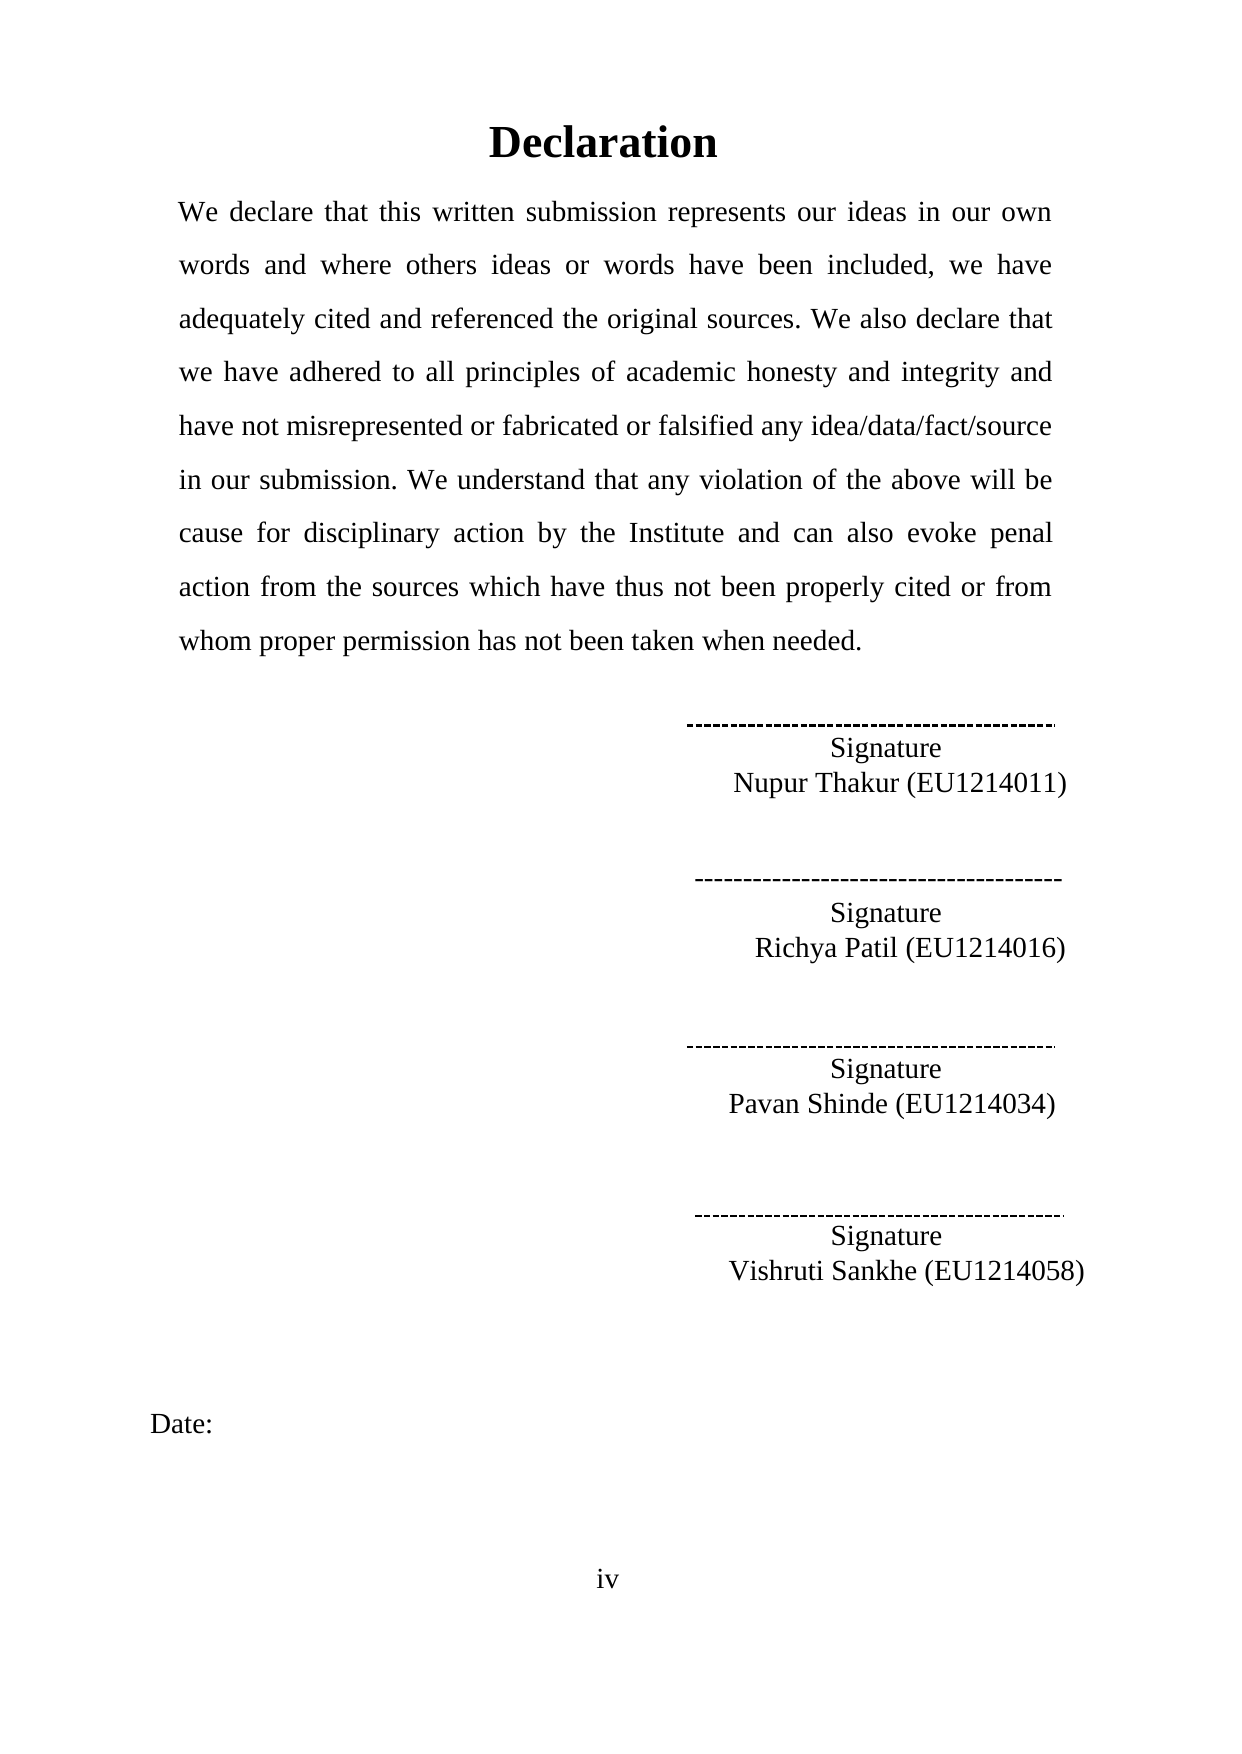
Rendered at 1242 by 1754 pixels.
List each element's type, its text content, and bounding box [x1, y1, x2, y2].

text Signature [830, 1052, 1217, 1085]
text Pavan Shinde (EU1214034) [684, 1086, 1217, 1120]
text Richya Patil (EU1214016) [754, 930, 1217, 964]
text Signature [830, 896, 1217, 929]
text Vishruti Sankhe (EU1214058) [684, 1253, 1217, 1287]
text Signature [684, 1191, 1217, 1252]
text -------------------------------------- [687, 861, 1217, 894]
text Signature [830, 730, 1217, 764]
subtitle Declaration [169, 115, 1038, 168]
text We declare that this written submission represents our ideas in our own words and where others ideas or words have been included, we have adequately cited and referenced the original sources. We also declare that we have adhered to all principles of academic honesty and integrity and have not misrepresented or fabricated or falsified any idea/data/fact/source in our submission. We understand that any violation of the above will be cause for disciplinary action by the Institute and can also evoke penal action from the sources which have thus not been properly cited or from whom proper permission has not been taken when needed. [178, 194, 1053, 656]
text Date: [150, 1406, 1217, 1440]
text Nupur Thakur (EU1214011) [733, 765, 1217, 799]
